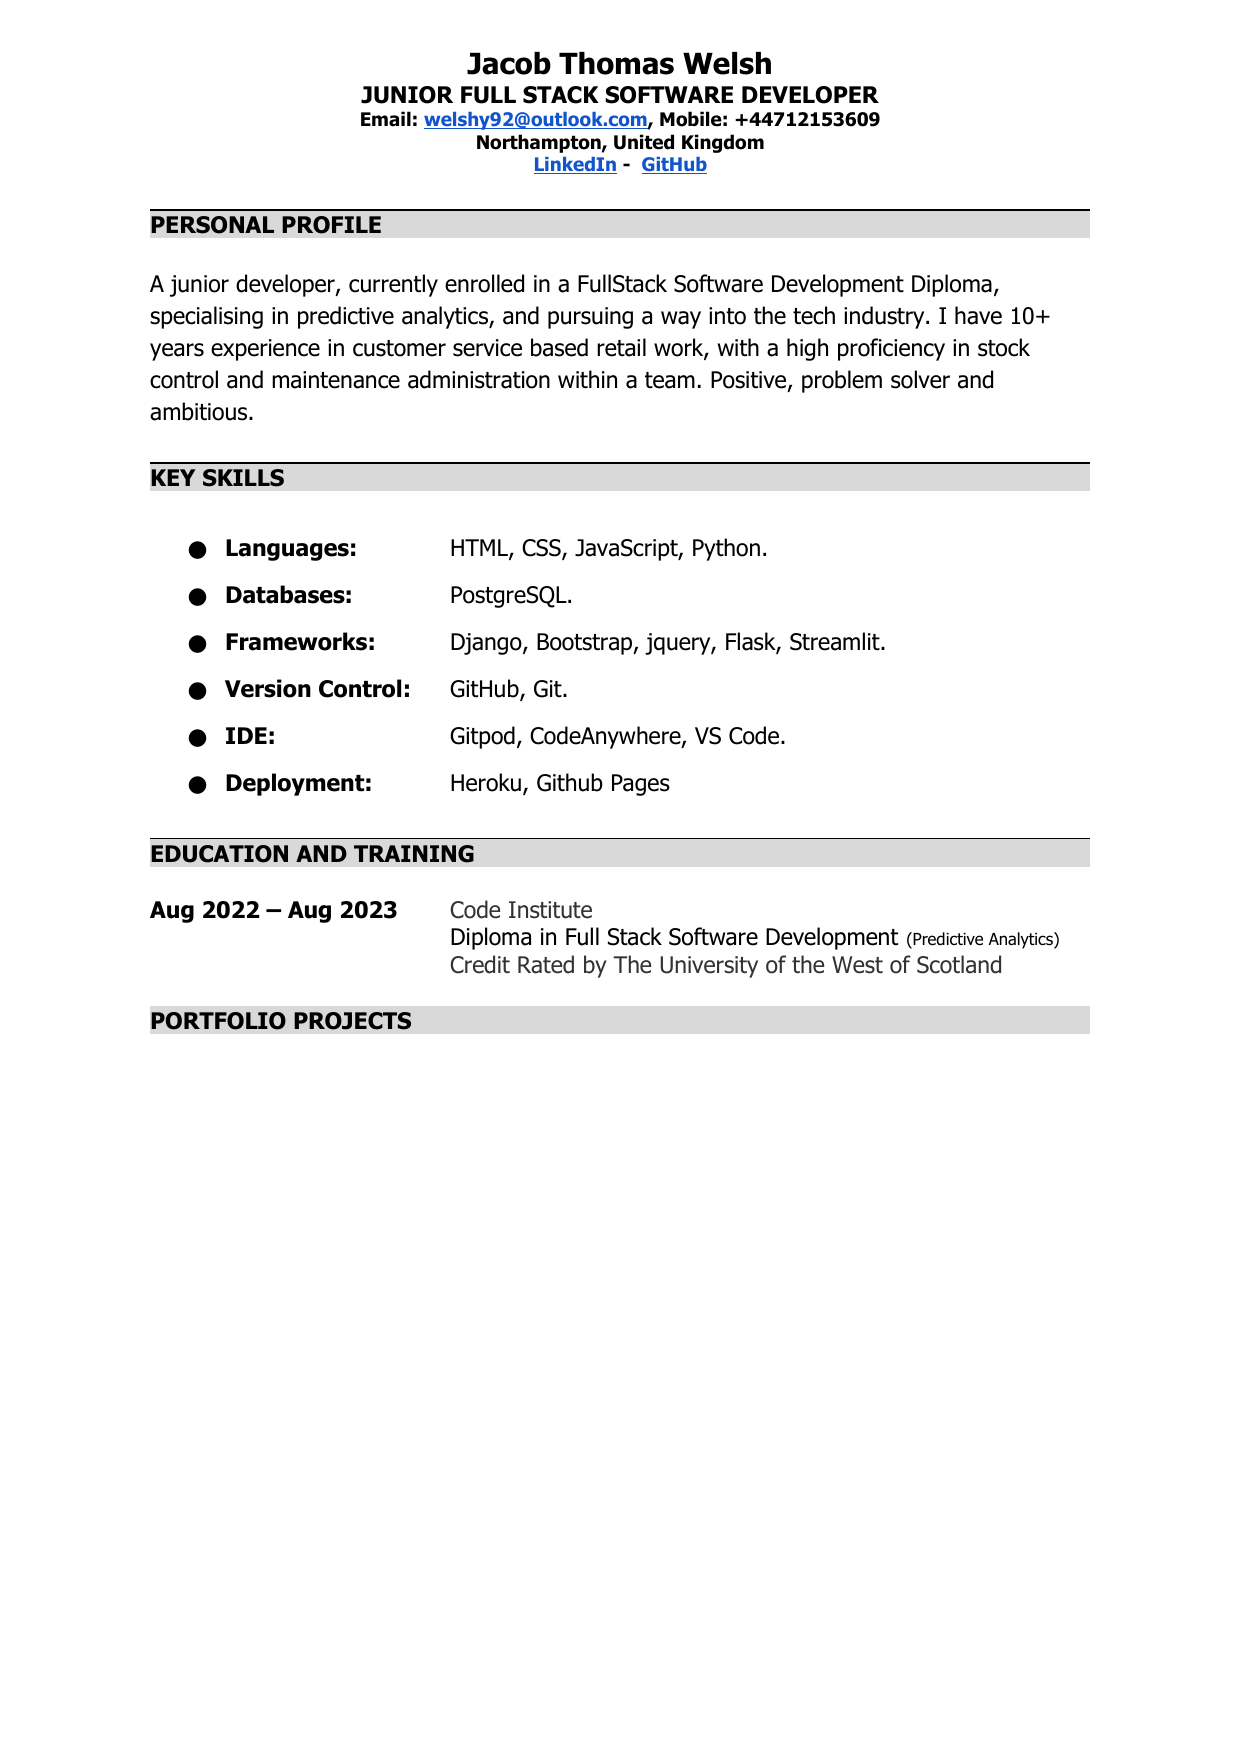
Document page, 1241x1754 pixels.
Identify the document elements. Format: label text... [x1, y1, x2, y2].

text JUNIOR FULL STACK SOFTWARE DEVELOPER [150, 80, 1090, 108]
text Jacob Thomas Welsh [150, 45, 1090, 80]
text EDUCATION AND TRAINING [150, 839, 1090, 867]
text A junior developer, currently enrolled in a FullStack Software Development Diploma, specialising in predictive analytics, and pursuing a way into the tech industry. I have 10+ years experience in customer service based retail work, with a high proficiency in stock control and maintenance administration within a team. Positive, problem solver and ambitious. [150, 270, 1090, 425]
text LinkedIn - GitHub [150, 153, 1090, 176]
list IDE: Gitpod, CodeAnywhere, VS Code. [187, 711, 1090, 757]
text PORTFOLIO PROJECTS [150, 1006, 1090, 1034]
text Diploma in Full Stack Software Development (Predictive Analytics) [150, 923, 1090, 951]
list Deployment: Heroku, Github Pages [187, 757, 1090, 804]
text PERSONAL PROFILE [150, 211, 1090, 238]
list Frameworks: Django, Bootstrap, jquery, Flask, Streamlit. [187, 617, 1090, 663]
list Databases: PostgreSQL. [187, 569, 1090, 617]
text Email: welshy92@outlook.com, Mobile: +44712153609 [150, 108, 1090, 130]
text KEY SKILLS [150, 464, 1090, 491]
list Languages: HTML, CSS, JavaScript, Python. [187, 523, 1090, 569]
text Northampton, United Kingdom [150, 130, 1090, 153]
text Credit Rated by The University of the West of Scotland [150, 951, 1090, 978]
text Aug 2022 – Aug 2023 Code Institute [150, 895, 1090, 923]
list Version Control: GitHub, Git. [187, 663, 1090, 711]
